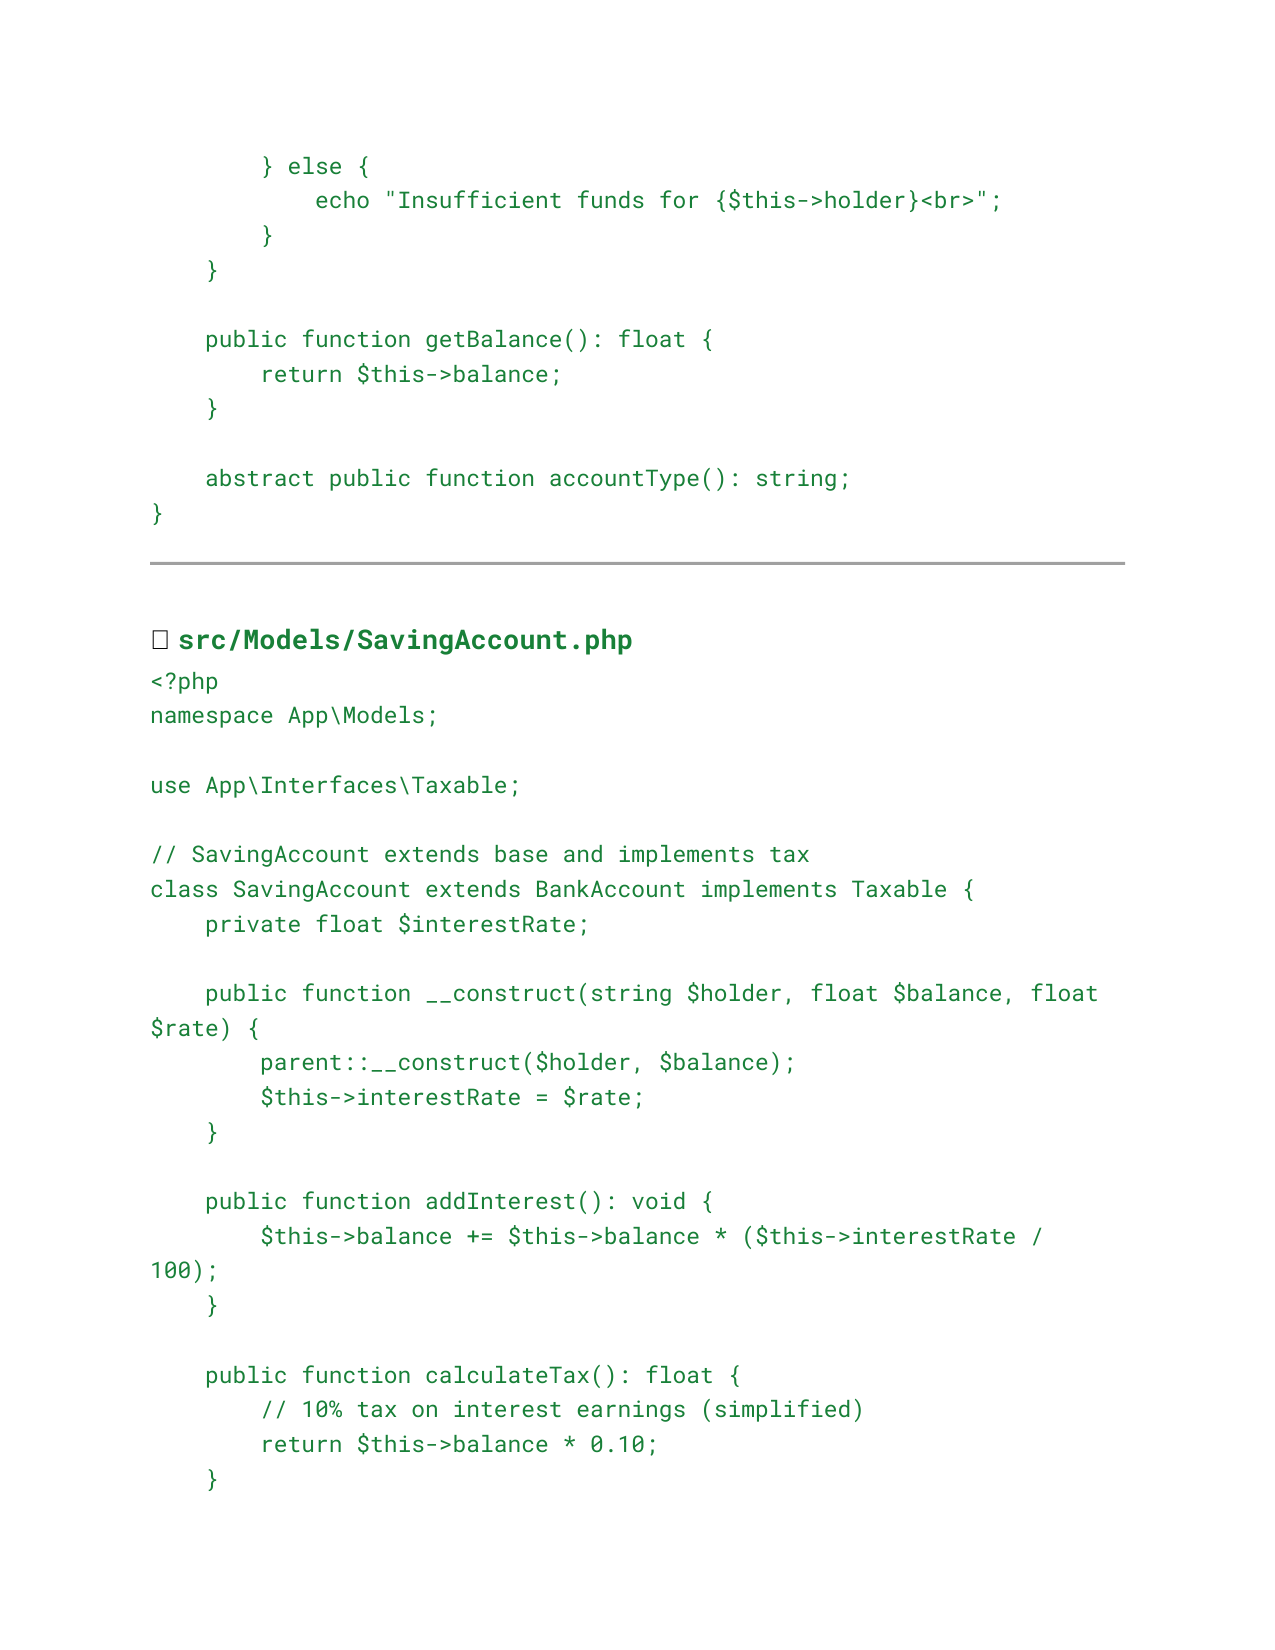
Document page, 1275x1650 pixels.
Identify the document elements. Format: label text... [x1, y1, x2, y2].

text namespace App\Models; [150, 700, 1125, 730]
text return $this->balance; [150, 358, 1125, 388]
text return $this->balance * 0.10; [150, 1428, 1125, 1458]
text } else { [150, 150, 1125, 180]
text // 10% tax on interest earnings (simplified) [150, 1394, 1125, 1424]
text } [150, 254, 1125, 284]
text } [150, 1463, 1125, 1493]
text $this->interestRate = $rate; [150, 1081, 1125, 1112]
text public function addInterest(): void { [150, 1186, 1125, 1216]
subtitle 📄 src/Models/SavingAccount.php [150, 621, 1125, 657]
text } [150, 219, 1125, 249]
text <?php [150, 665, 1125, 695]
text public function calculateTax(): float { [150, 1359, 1125, 1389]
text parent::__construct($holder, $balance); [150, 1047, 1125, 1077]
text private float $interestRate; [150, 908, 1125, 938]
text public function __construct(string $holder, float $balance, float $rate) { [150, 977, 1125, 1042]
text } [150, 1116, 1125, 1146]
text $this->balance += $this->balance * ($this->interestRate / 100); [150, 1220, 1125, 1285]
text } [150, 393, 1125, 423]
text use App\Interfaces\Taxable; [150, 769, 1125, 799]
text abstract public function accountType(): string; [150, 462, 1125, 492]
text echo "Insufficient funds for {$this->holder}<br>"; [150, 185, 1125, 215]
text // SavingAccount extends base and implements tax [150, 839, 1125, 869]
text } [150, 497, 1125, 527]
text } [150, 1289, 1125, 1320]
text class SavingAccount extends BankAccount implements Taxable { [150, 873, 1125, 903]
text public function getBalance(): float { [150, 323, 1125, 354]
